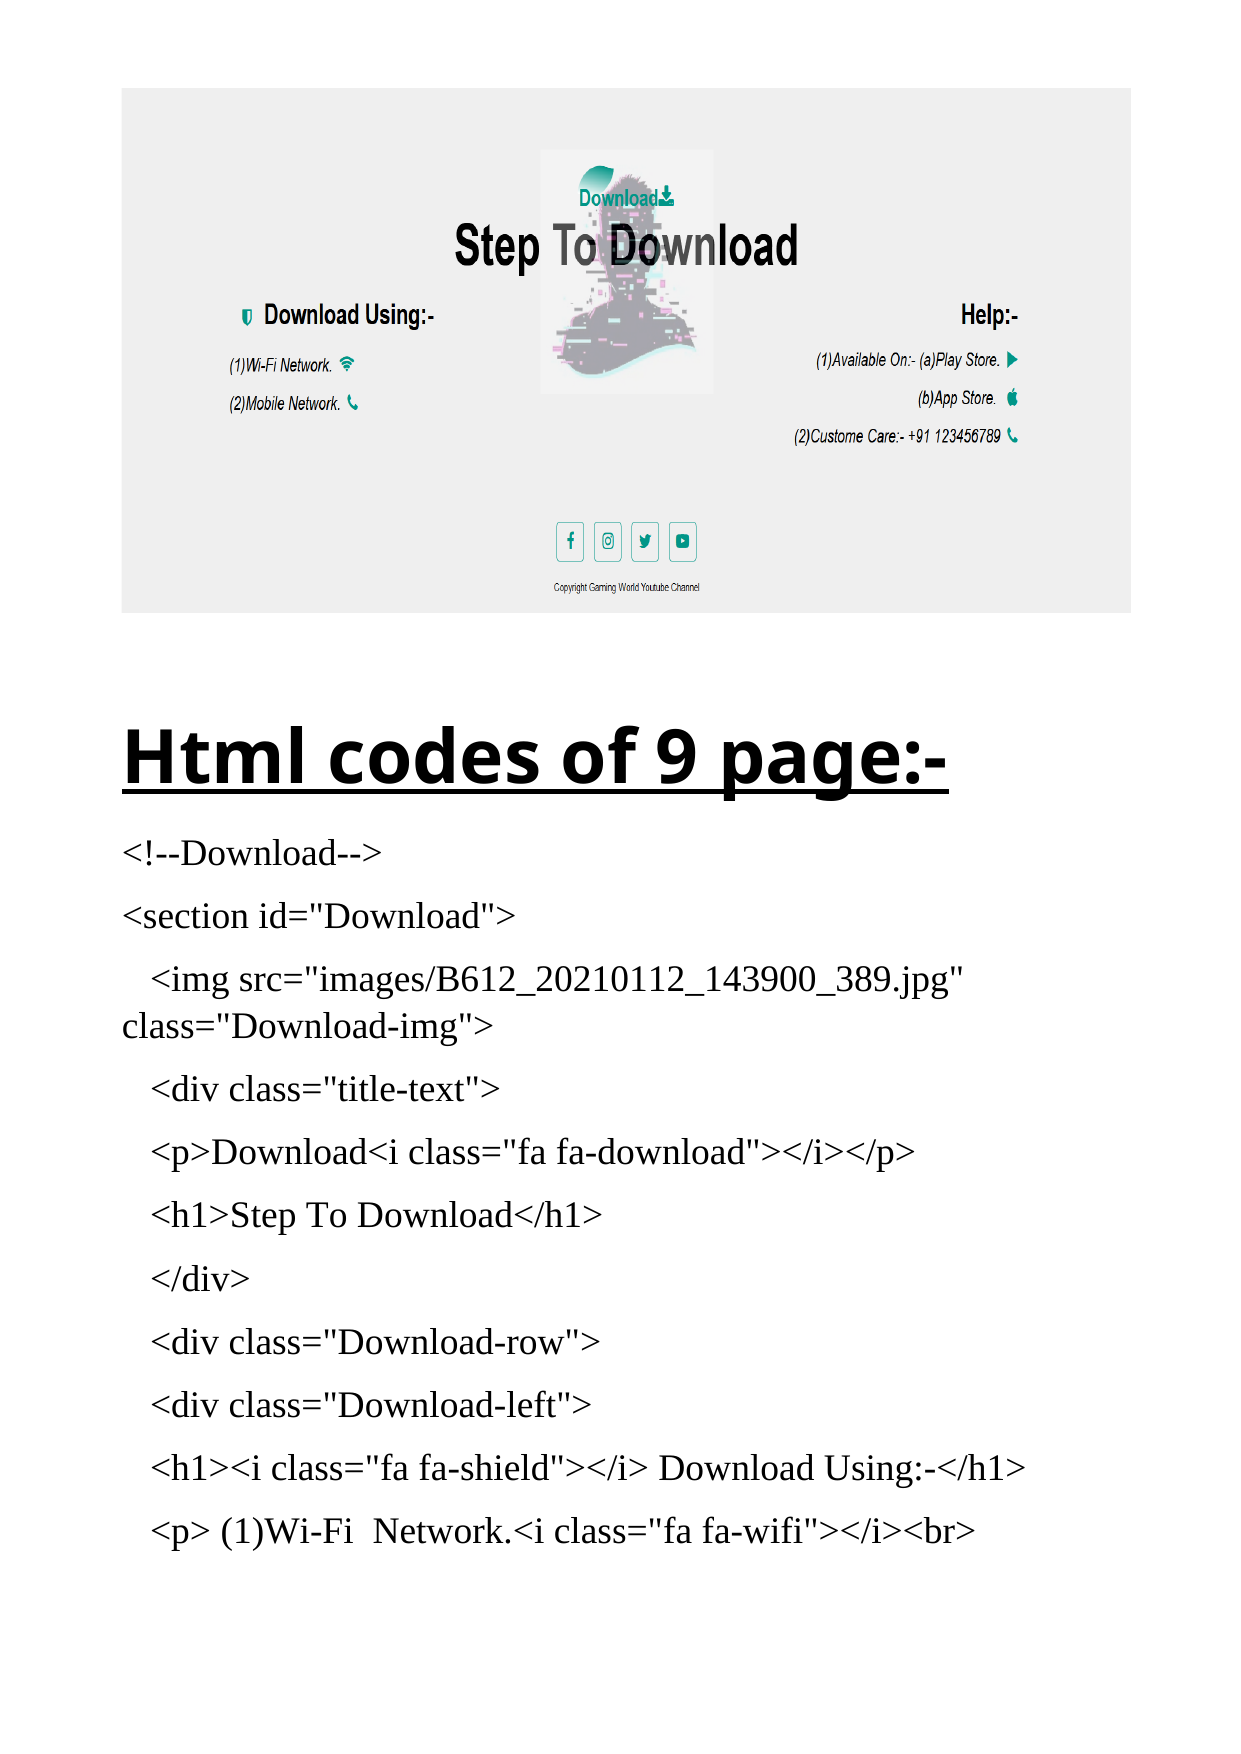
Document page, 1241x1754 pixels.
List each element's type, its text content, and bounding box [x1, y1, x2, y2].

text <h1><i class="fa fa-shield"></i> Download Using:-</h1> [122, 1446, 1092, 1489]
text <div class="Download-left"> [122, 1382, 1092, 1426]
text </div> [122, 1256, 1092, 1299]
text <div class="Download-row"> [122, 1319, 1092, 1362]
text <img src="images/B612_20210112_143900_389.jpg" class="Download-img"> [122, 956, 1092, 1046]
text <section id="Download"> [122, 893, 1092, 936]
text <p> (1)Wi-Fi Network.<i class="fa fa-wifi"></i><br> [122, 1509, 1092, 1552]
text <h1>Step To Download</h1> [122, 1193, 1092, 1236]
text <!--Download--> [122, 830, 1092, 873]
text <div class="title-text"> [122, 1066, 1092, 1109]
text <p>Download<i class="fa fa-download"></i></p> [122, 1129, 1092, 1173]
picture [121, 88, 1131, 613]
text Html codes of 9 page:- [122, 703, 1092, 805]
